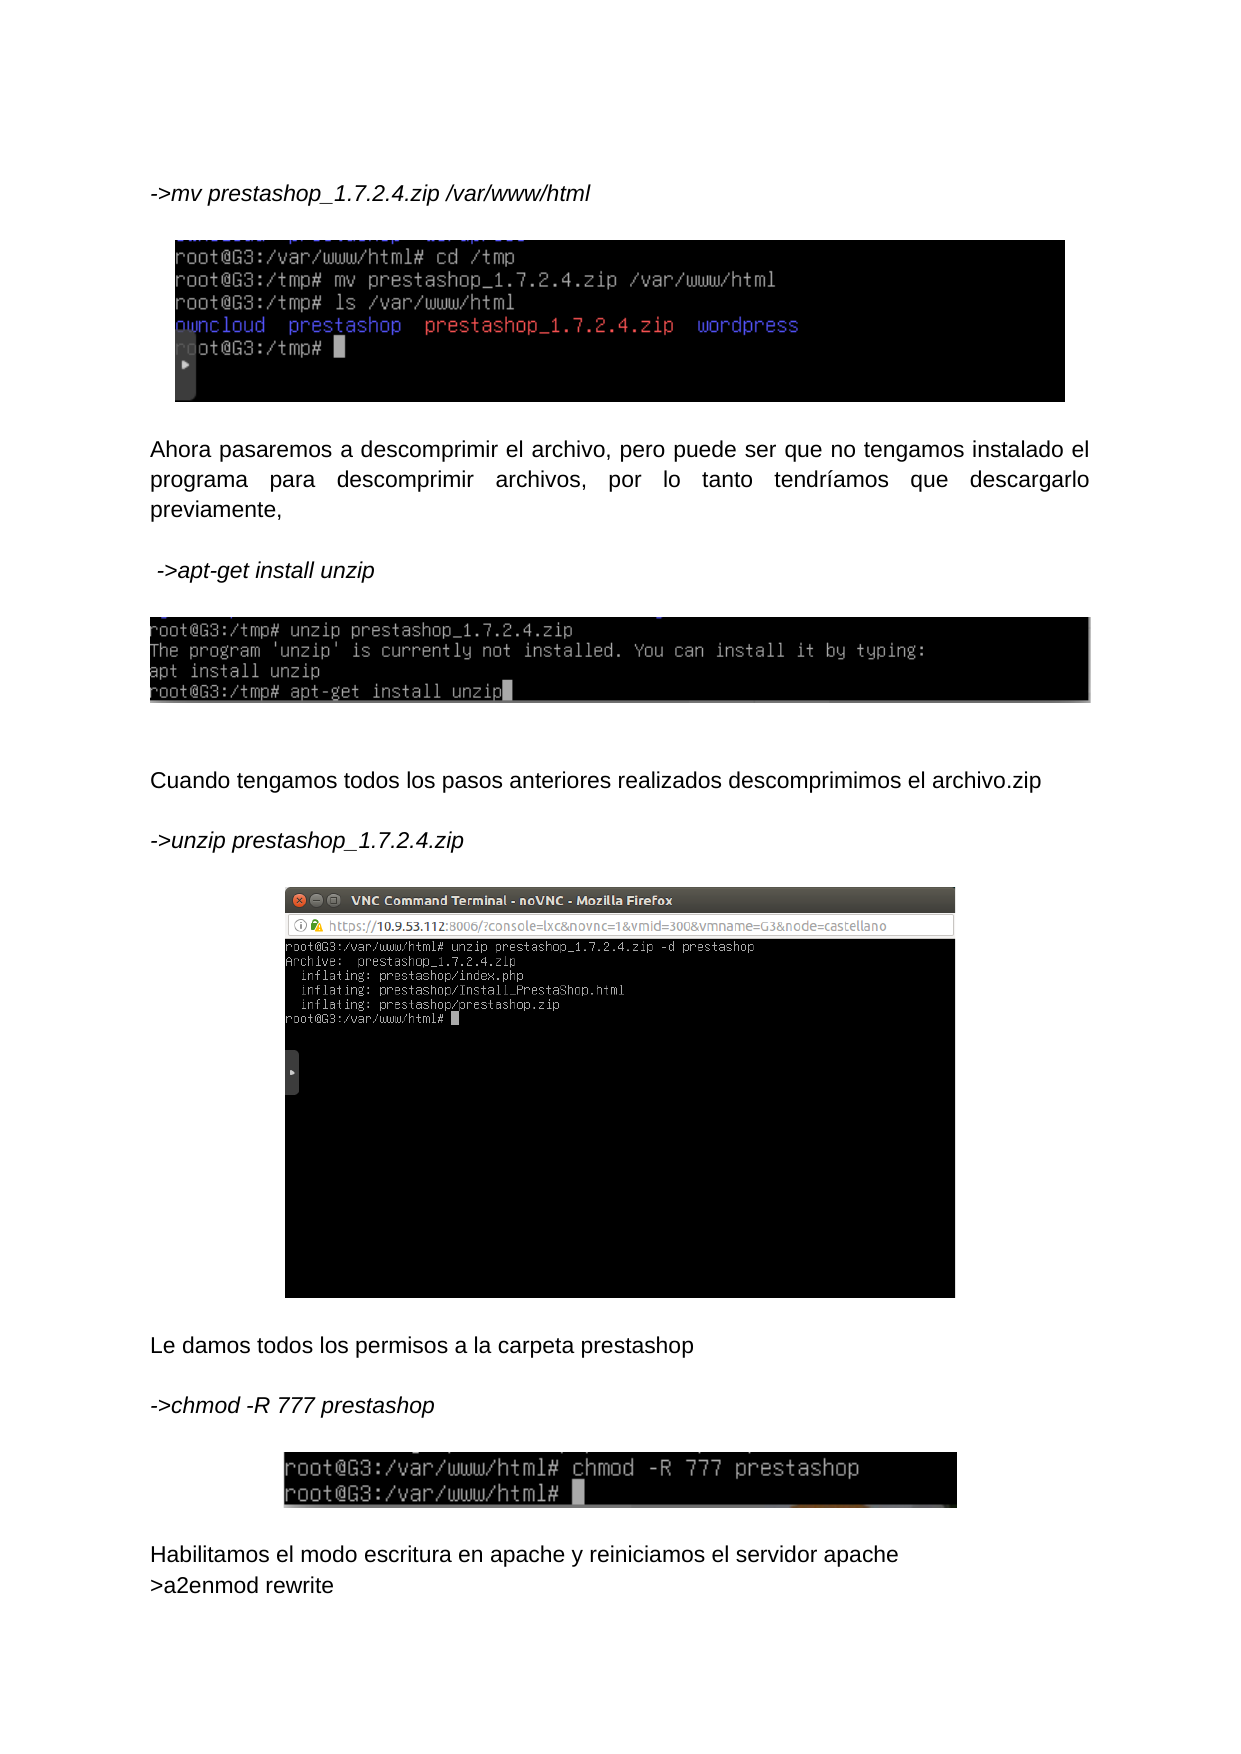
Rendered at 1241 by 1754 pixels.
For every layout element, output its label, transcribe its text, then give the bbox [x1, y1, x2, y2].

text ->unzip prestashop_1.7.2.4.zip [150, 827, 1090, 853]
text ->mv prestashop_1.7.2.4.zip /var/www/html [150, 180, 1090, 207]
picture [283, 1452, 957, 1508]
text Le damos todos los permisos a la carpeta prestashop [150, 1332, 1090, 1358]
text ->apt-get install unzip [150, 557, 1090, 583]
text Ahora pasaremos a descomprimir el archivo, pero puede ser que no tengamos instalado el programa para descomprimir archivos, por lo tanto tendríamos que descargarlo previamente, [150, 436, 1090, 523]
picture [285, 887, 956, 1298]
text >a2enmod rewrite [150, 1572, 1090, 1598]
text ->chmod -R 777 prestashop [150, 1392, 1090, 1419]
picture [175, 240, 1065, 402]
picture [150, 617, 1091, 703]
text Cuando tengamos todos los pasos anteriores realizados descomprimimos el archivo.zip [150, 767, 1090, 793]
text Habilitamos el modo escritura en apache y reiniciamos el servidor apache [150, 1541, 1090, 1568]
